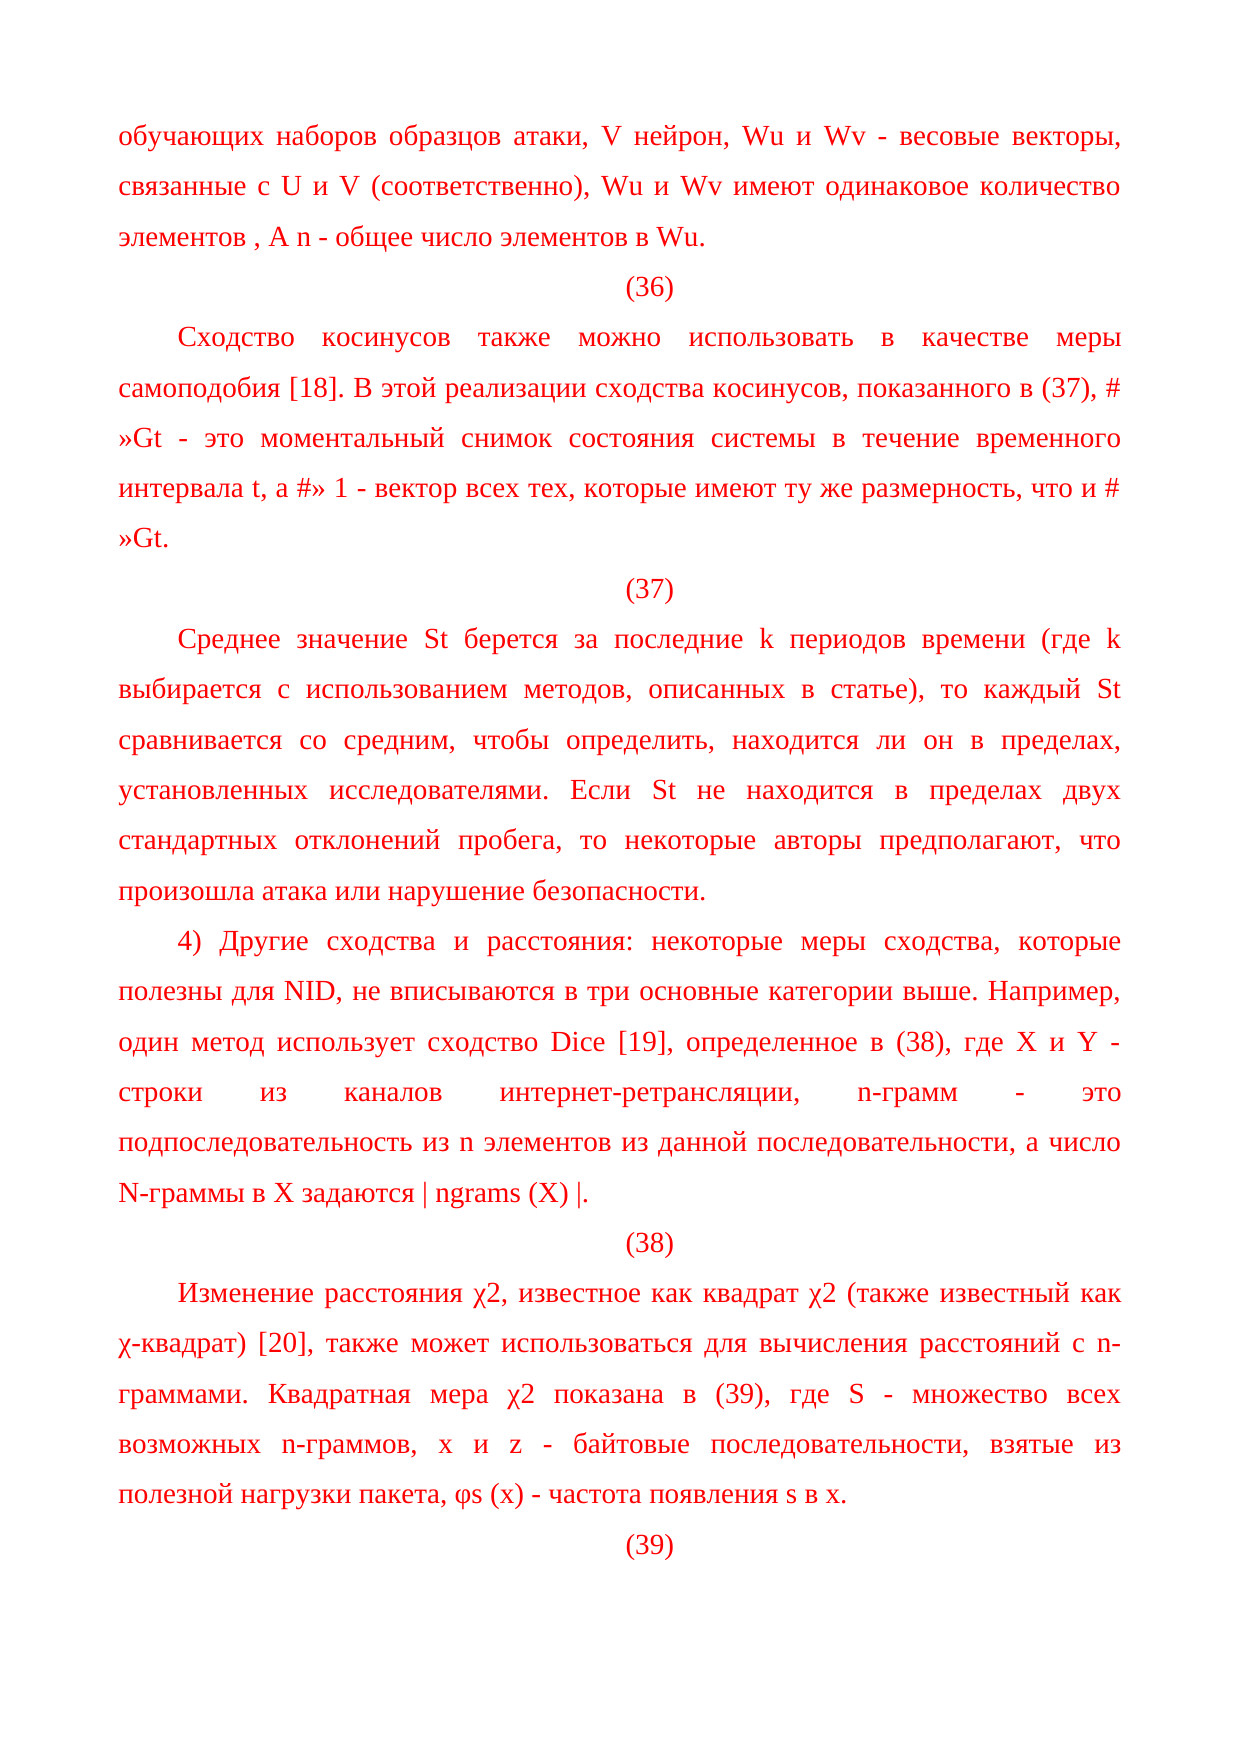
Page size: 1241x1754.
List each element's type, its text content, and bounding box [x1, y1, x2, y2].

text Сходство косинусов также можно использовать в качестве меры самоподобия [18]. В этой реализации сходства косинусов, показанного в (37), # »Gt - это моментальный снимок состояния системы в течение временного интервала t, а #» 1 - вектор всех тех, которые имеют ту же размерность, что и # »Gt. [118, 319, 1122, 554]
text Изменение расстояния χ2, известное как квадрат χ2 (также известный как χ-квадрат) [20], также может использоваться для вычисления расстояний с n-граммами. Квадратная мера χ2 показана в (39), где S - множество всех возможных n-граммов, x и z - байтовые последовательности, взятые из полезной нагрузки пакета, φs (x) - частота появления s в x. [118, 1275, 1122, 1510]
text 4) Другие сходства и расстояния: некоторые меры сходства, которые полезны для NID, не вписываются в три основные категории выше. Например, один метод использует сходство Dice [19], определенное в (38), где X и Y - строки из каналов интернет-ретрансляции, n-грамм - это подпоследовательность из n элементов из данной последовательности, а число N-граммы в X задаются | ngrams (X) |. [118, 923, 1122, 1208]
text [118, 118, 1122, 252]
text (39) [118, 1527, 1122, 1560]
text (38) [118, 1225, 1122, 1258]
text (36) [118, 269, 1122, 303]
text Среднее значение St берется за последние k периодов времени (где k выбирается с использованием методов, описанных в статье), то каждый St сравнивается со средним, чтобы определить, находится ли он в пределах, установленных исследователями. Если St не находится в пределах двух стандартных отклонений пробега, то некоторые авторы предполагают, что произошла атака или нарушение безопасности. [118, 621, 1122, 906]
text (37) [118, 571, 1122, 604]
